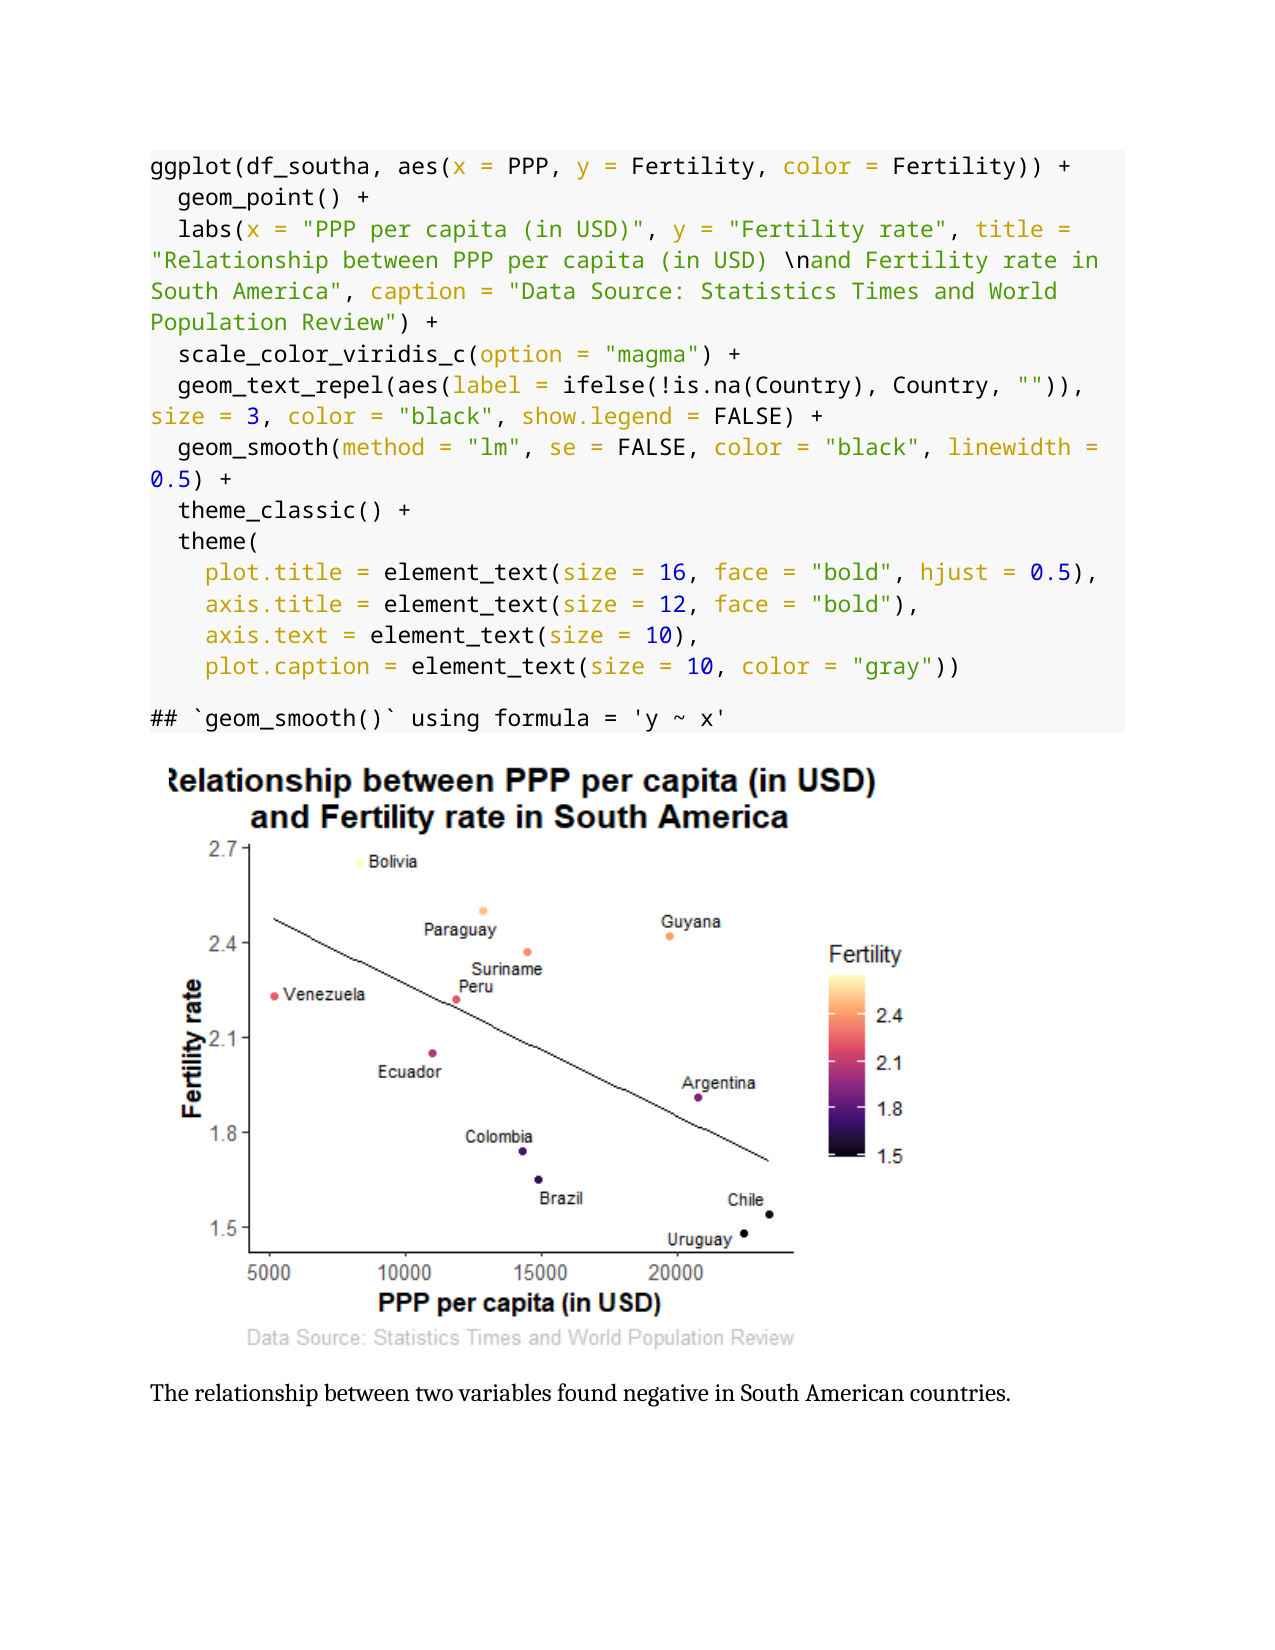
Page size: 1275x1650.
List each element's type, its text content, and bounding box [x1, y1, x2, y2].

text ## `geom_smooth()` using formula = 'y ~ x' [150, 702, 1125, 733]
picture [168, 754, 927, 1361]
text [150, 150, 1125, 681]
text The relationship between two variables found negative in South American countries. [150, 1379, 1125, 1408]
